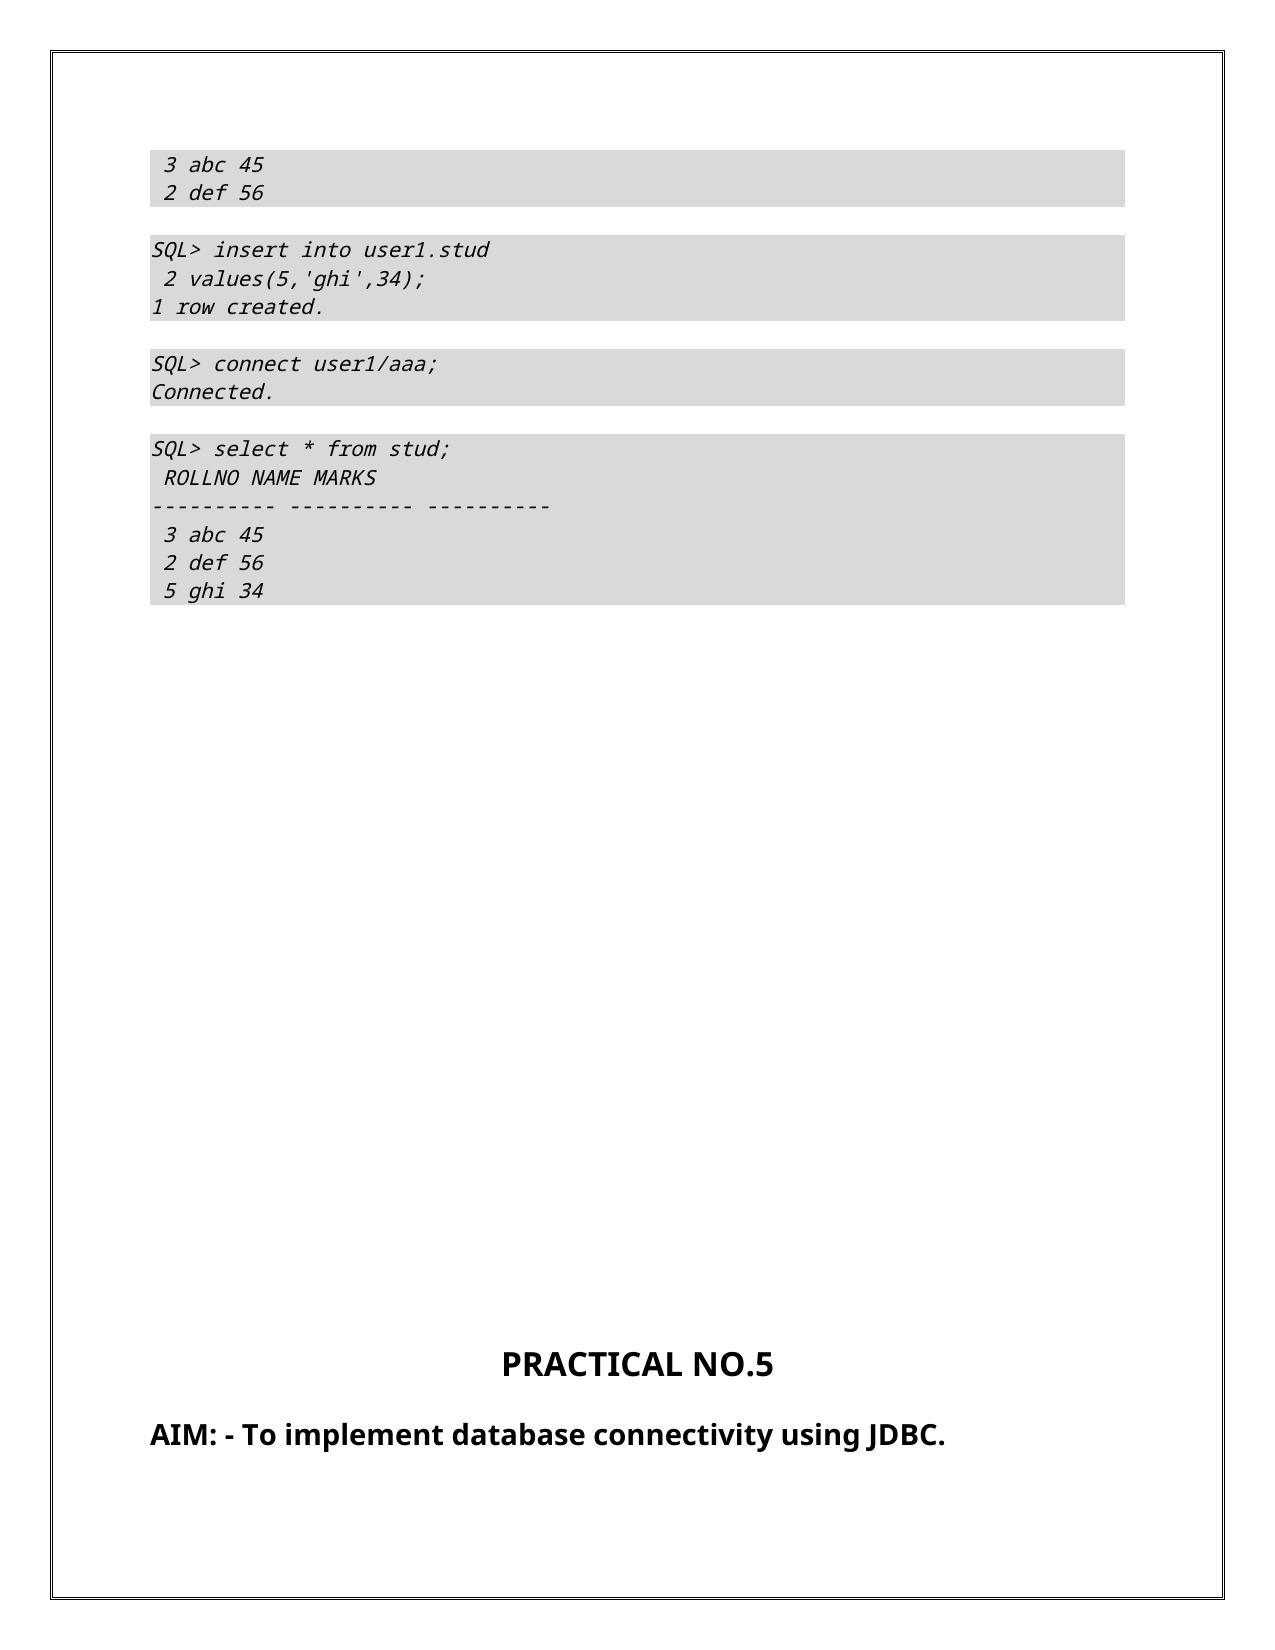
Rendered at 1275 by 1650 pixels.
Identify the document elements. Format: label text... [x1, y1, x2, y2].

text Connected. [150, 377, 1125, 406]
list AIM: - To implement database connectivity using JDBC. [150, 1414, 1125, 1453]
text 2 def 56 [150, 548, 1125, 577]
text 1 row created. [150, 292, 1125, 321]
text ROLLNO NAME MARKS [150, 463, 1125, 491]
text SQL> select * from stud; [150, 434, 1125, 463]
text 5 ghi 34 [150, 577, 1125, 605]
text ---------- ---------- ---------- [150, 491, 1125, 520]
text PRACTICAL NO.5 [150, 1341, 1125, 1386]
text SQL> insert into user1.stud [150, 235, 1125, 264]
text 2 def 56 [150, 178, 1125, 207]
text SQL> connect user1/aaa; [150, 349, 1125, 377]
text 2 values(5,'ghi',34); [150, 264, 1125, 292]
text 3 abc 45 [150, 150, 1125, 178]
text 3 abc 45 [150, 520, 1125, 548]
